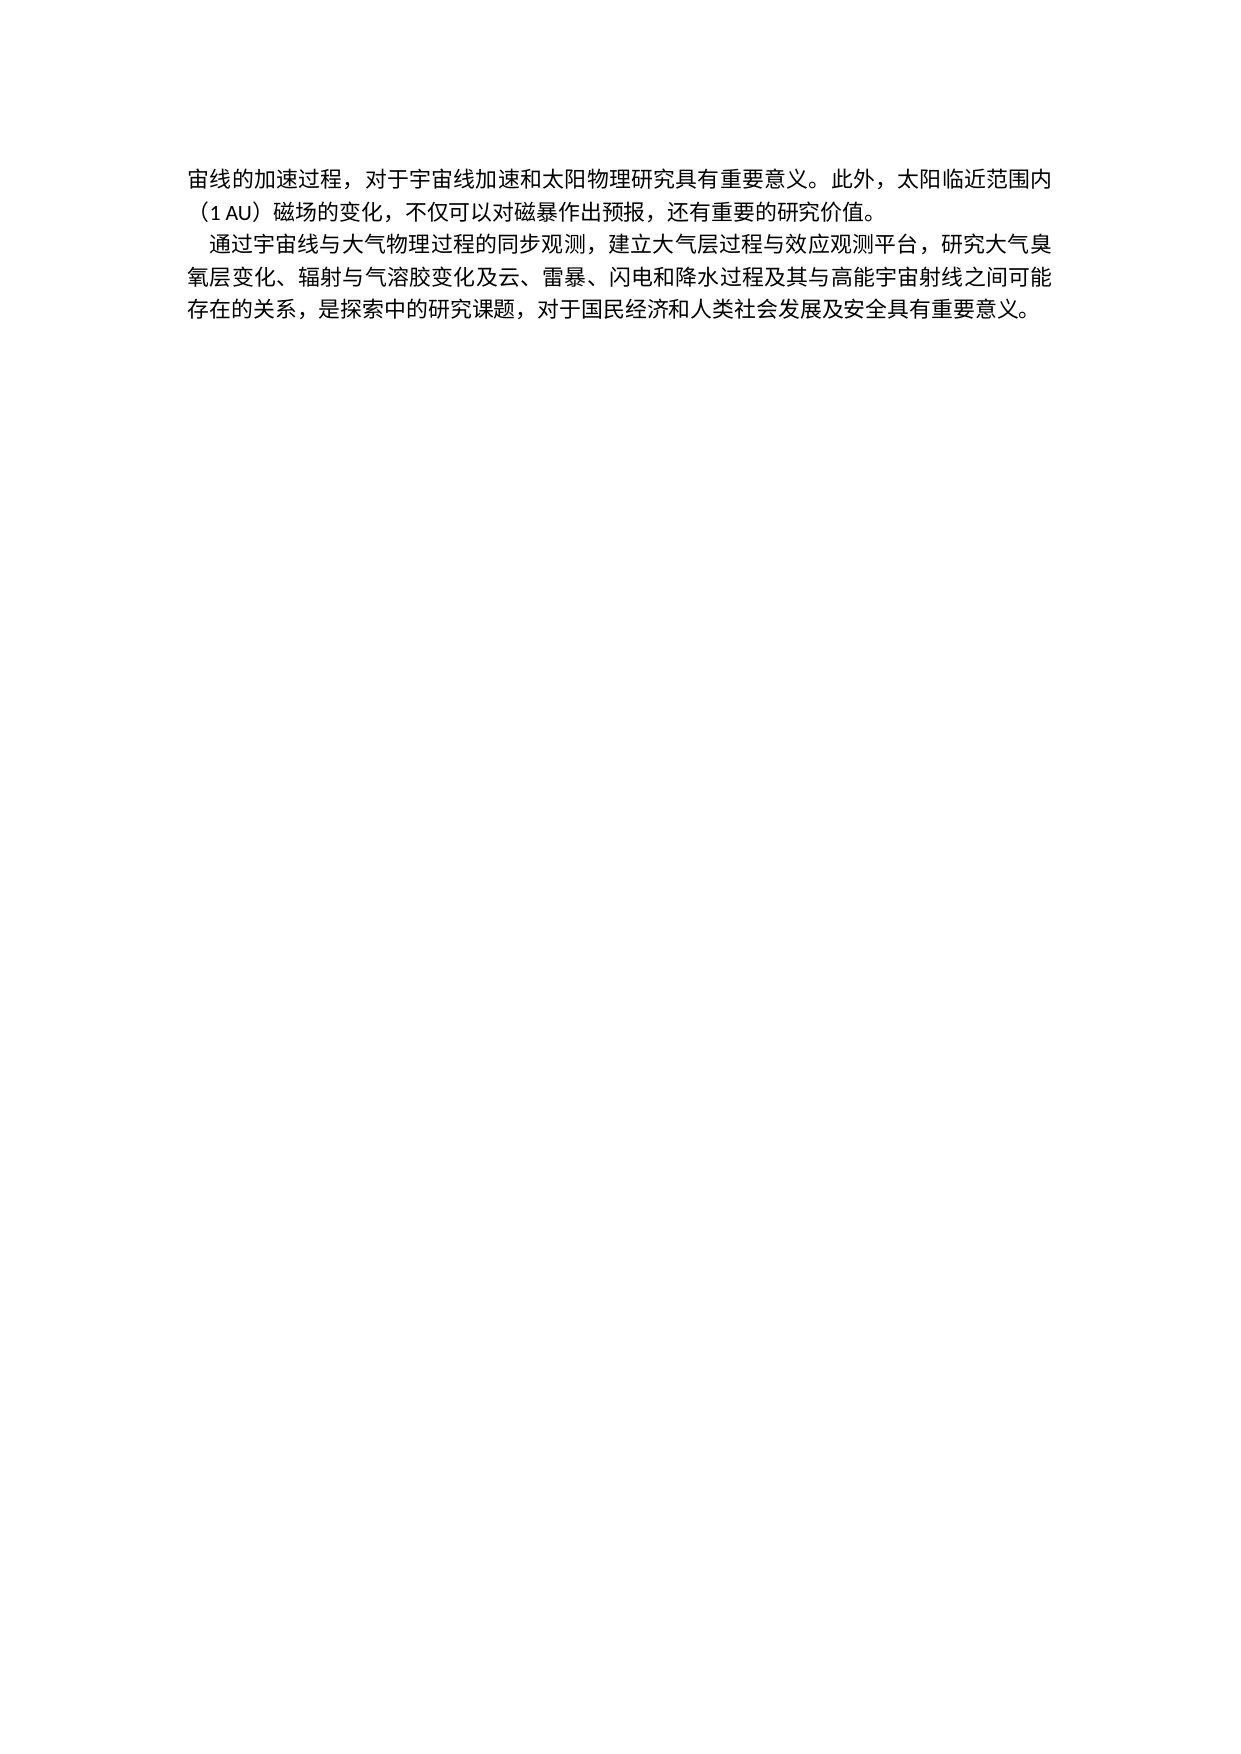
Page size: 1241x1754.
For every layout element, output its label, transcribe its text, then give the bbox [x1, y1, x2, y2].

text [187, 162, 1053, 227]
text 通过宇宙线与大气物理过程的同步观测，建立大气层过程与效应观测平台，研究大气臭氧层变化、辐射与气溶胶变化及云、雷暴、闪电和降水过程及其与高能宇宙射线之间可能存在的关系，是探索中的研究课题，对于国民经济和人类社会发展及安全具有重要意义。 [187, 227, 1053, 324]
